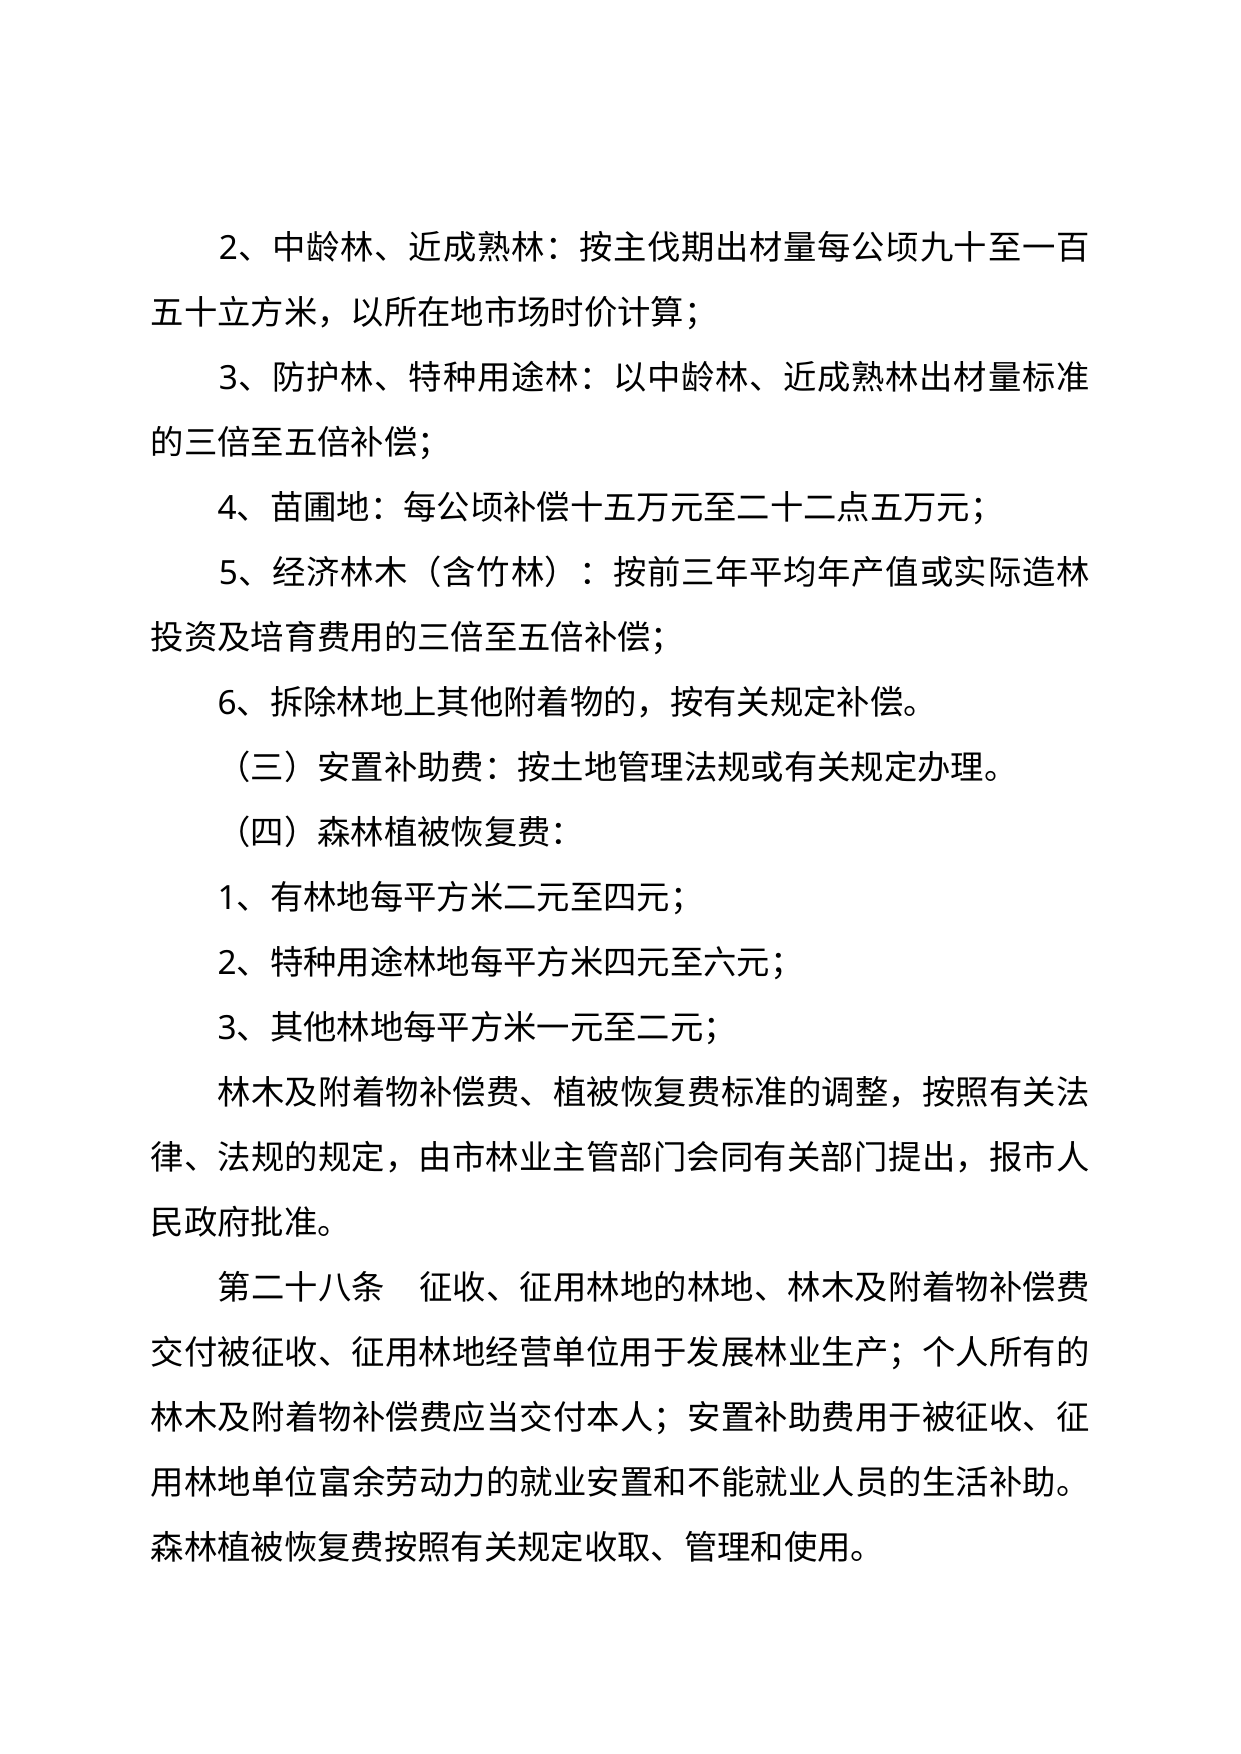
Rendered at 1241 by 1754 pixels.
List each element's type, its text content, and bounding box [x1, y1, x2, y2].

text 3、防护林、特种用途林：以中龄林、近成熟林出材量标准的三倍至五倍补偿； [151, 342, 1089, 472]
text 5、经济林木（含竹林）：按前三年平均年产值或实际造林投资及培育费用的三倍至五倍补偿； [151, 537, 1089, 667]
text 4、苗圃地：每公顷补偿十五万元至二十二点五万元； [151, 472, 1089, 537]
text 2、特种用途林地每平方米四元至六元； [151, 927, 1089, 992]
text 3、其他林地每平方米一元至二元； [151, 992, 1089, 1057]
text （四）森林植被恢复费： [151, 797, 1089, 862]
text 1、有林地每平方米二元至四元； [151, 862, 1089, 927]
text 6、拆除林地上其他附着物的，按有关规定补偿。 [151, 667, 1089, 732]
text （三）安置补助费：按土地管理法规或有关规定办理。 [151, 732, 1089, 797]
text 第二十八条 征收、征用林地的林地、林木及附着物补偿费交付被征收、征用林地经营单位用于发展林业生产；个人所有的林木及附着物补偿费应当交付本人；安置补助费用于被征收、征用林地单位富余劳动力的就业安置和不能就业人员的生活补助。森林植被恢复费按照有关规定收取、管理和使用。 [151, 1252, 1089, 1577]
text 林木及附着物补偿费、植被恢复费标准的调整，按照有关法律、法规的规定，由市林业主管部门会同有关部门提出，报市人民政府批准。 [151, 1057, 1089, 1252]
text 2、中龄林、近成熟林：按主伐期出材量每公顷九十至一百五十立方米，以所在地市场时价计算； [151, 212, 1089, 342]
